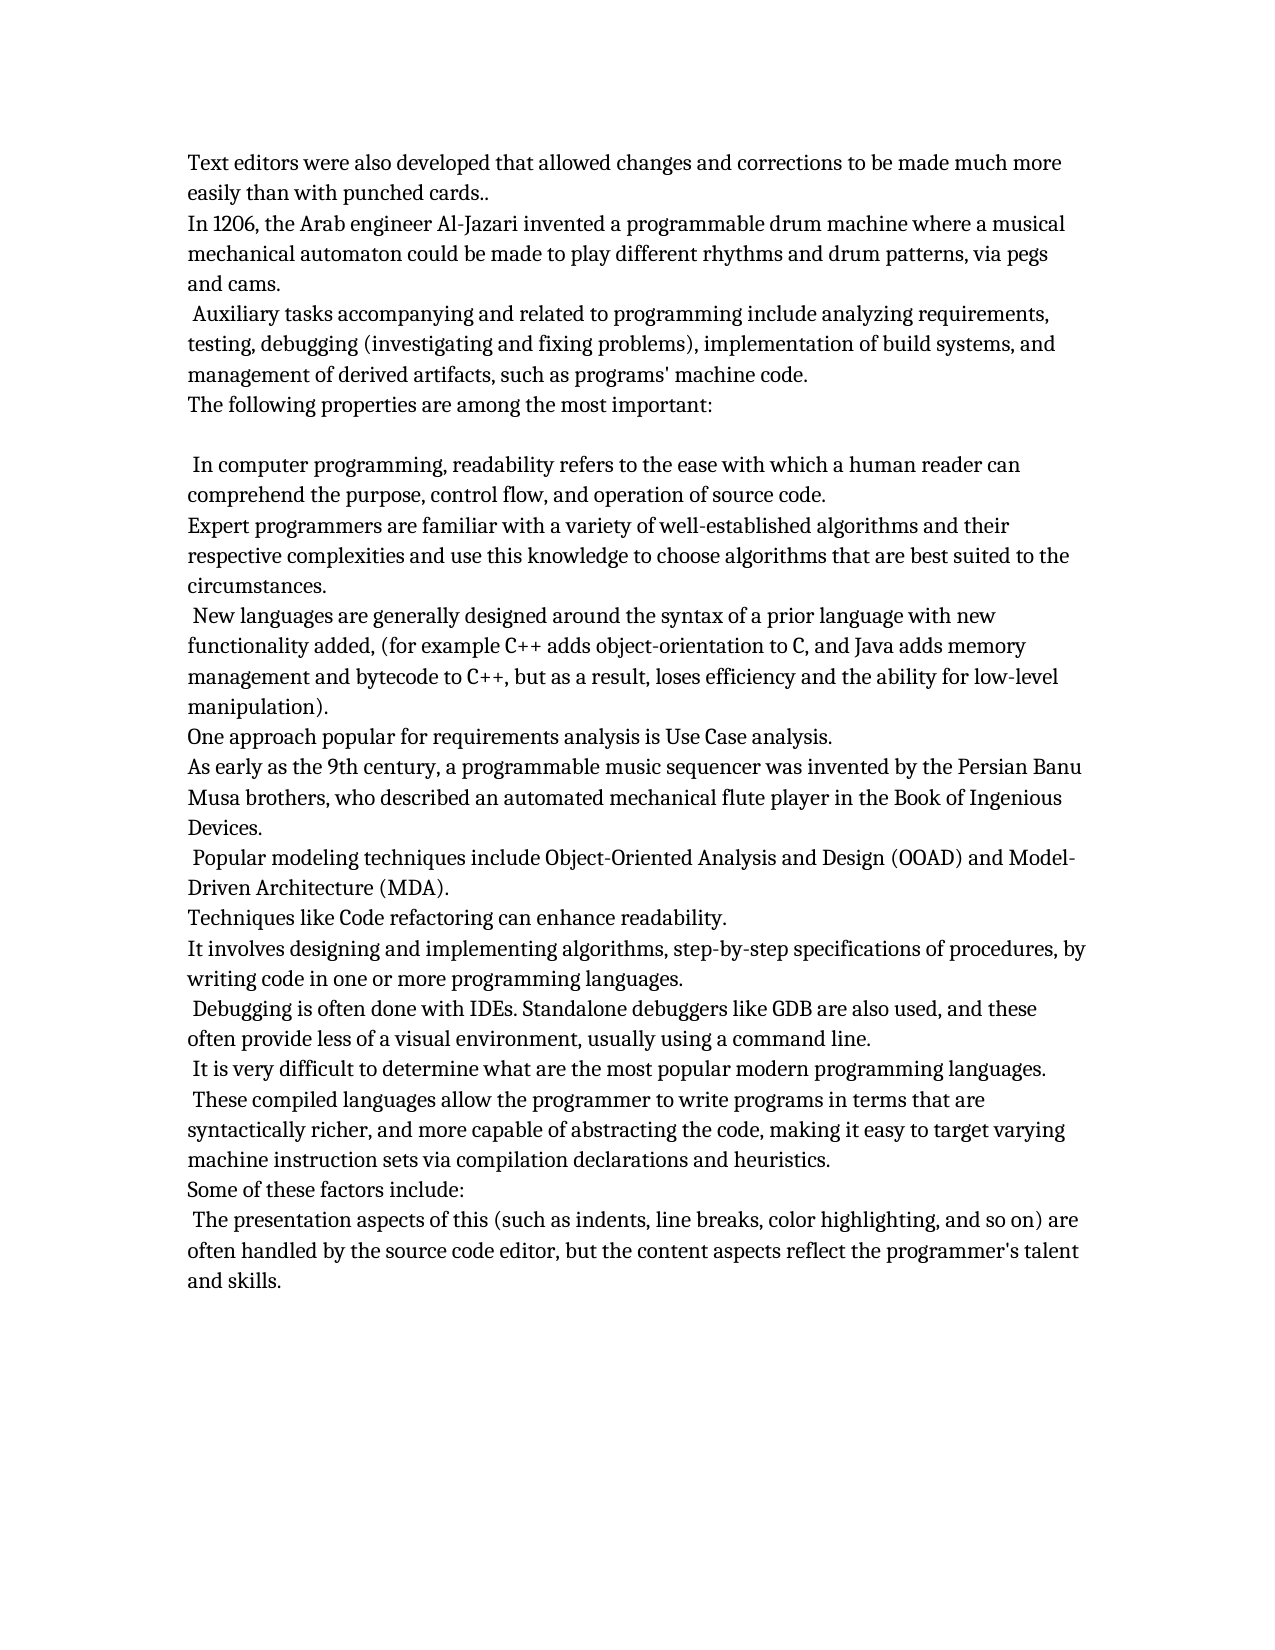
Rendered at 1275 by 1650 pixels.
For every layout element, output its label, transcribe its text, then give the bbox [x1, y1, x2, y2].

text Text editors were also developed that allowed changes and corrections to be made much more easily than with punched cards.. In 1206, the Arab engineer Al-Jazari invented a programmable drum machine where a musical mechanical automaton could be made to play different rhythms and drum patterns, via pegs and cams. Auxiliary tasks accompanying and related to programming include analyzing requirements, testing, debugging (investigating and fixing problems), implementation of build systems, and management of derived artifacts, such as programs' machine code. The following properties are among the most important: In computer programming, readability refers to the ease with which a human reader can comprehend the purpose, control flow, and operation of source code. Expert programmers are familiar with a variety of well-established algorithms and their respective complexities and use this knowledge to choose algorithms that are best suited to the circumstances. New languages are generally designed around the syntax of a prior language with new functionality added, (for example C++ adds object-orientation to C, and Java adds memory management and bytecode to C++, but as a result, loses efficiency and the ability for low-level manipulation). One approach popular for requirements analysis is Use Case analysis. As early as the 9th century, a programmable music sequencer was invented by the Persian Banu Musa brothers, who described an automated mechanical flute player in the Book of Ingenious Devices. Popular modeling techniques include Object-Oriented Analysis and Design (OOAD) and Model-Driven Architecture (MDA). Techniques like Code refactoring can enhance readability. It involves designing and implementing algorithms, step-by-step specifications of procedures, by writing code in one or more programming languages. Debugging is often done with IDEs. Standalone debuggers like GDB are also used, and these often provide less of a visual environment, usually using a command line. It is very difficult to determine what are the most popular modern programming languages. These compiled languages allow the programmer to write programs in terms that are syntactically richer, and more capable of abstracting the code, making it easy to target varying machine instruction sets via compilation declarations and heuristics. Some of these factors include: The presentation aspects of this (such as indents, line breaks, color highlighting, and so on) are often handled by the source code editor, but the content aspects reflect the programmer's talent and skills. [187, 150, 1087, 1294]
